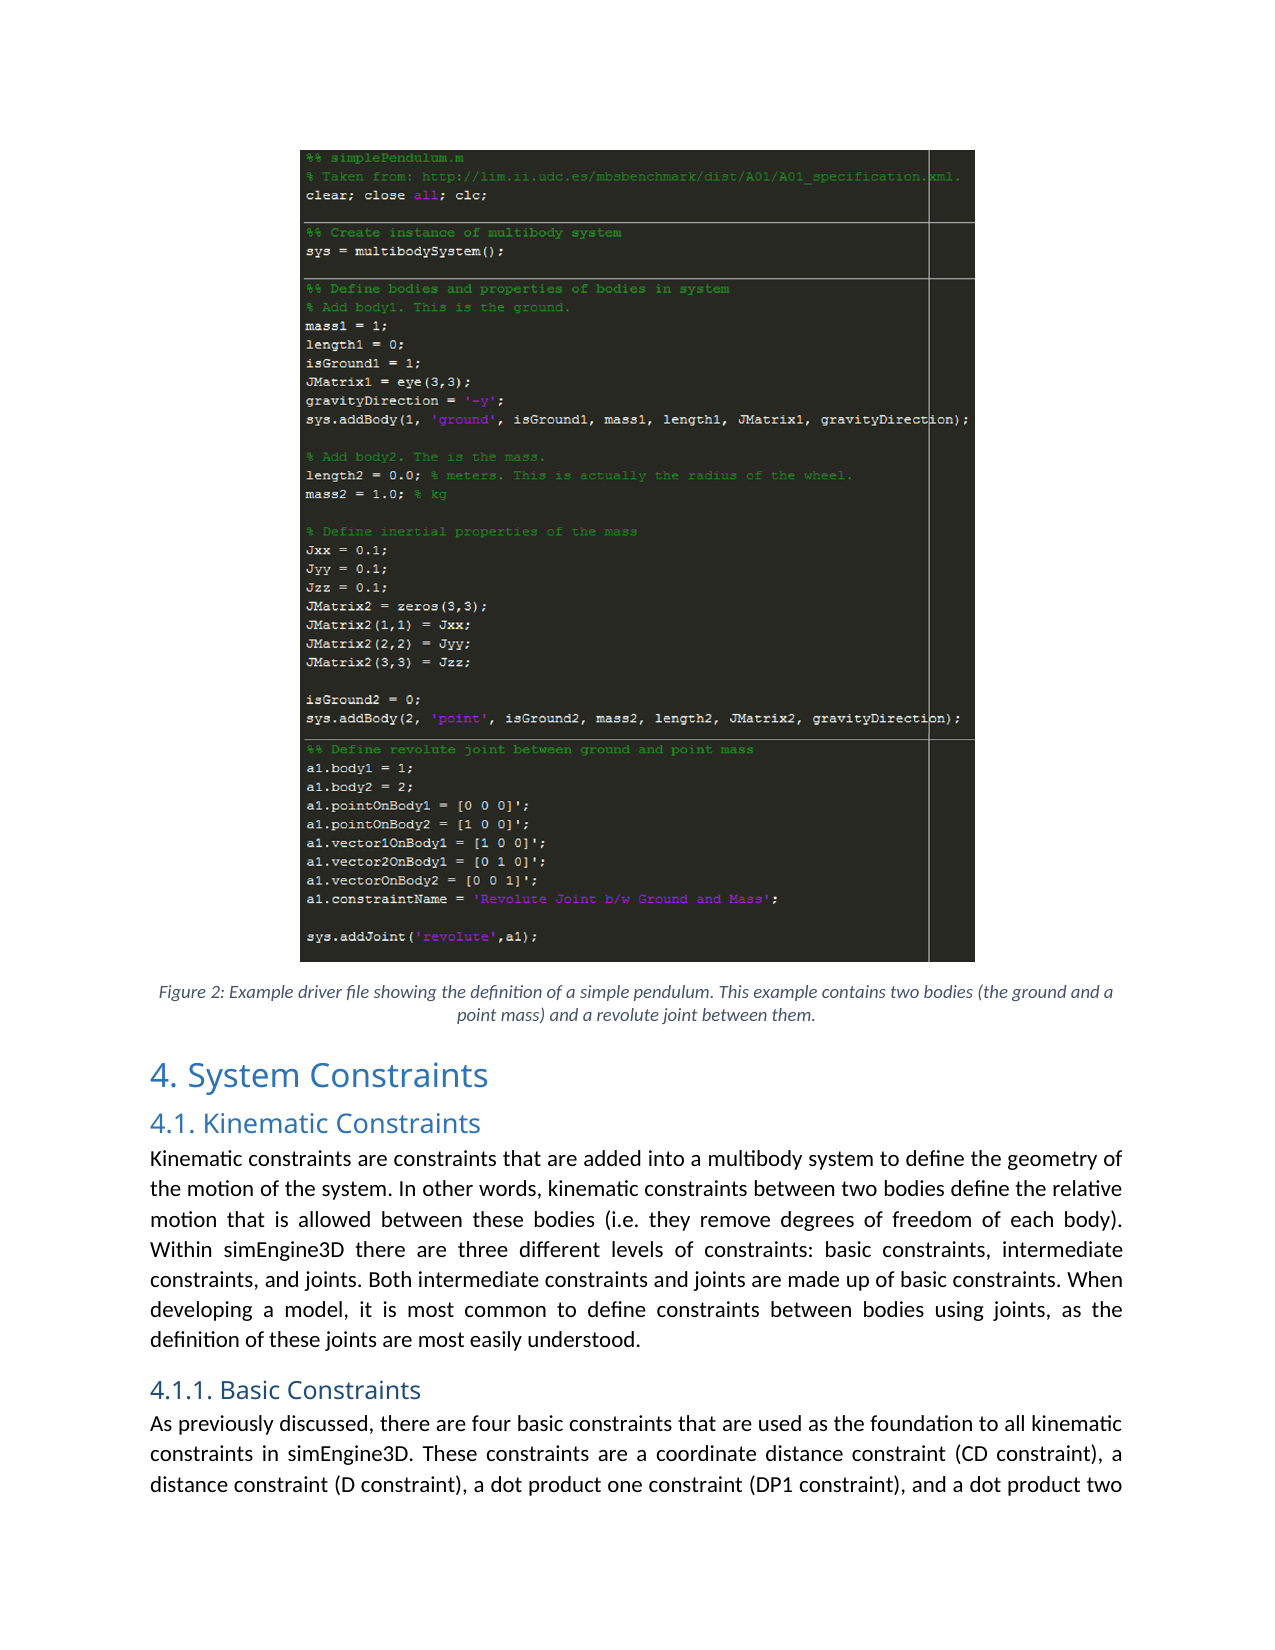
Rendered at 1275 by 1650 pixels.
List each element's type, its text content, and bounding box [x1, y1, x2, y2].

subtitle 4.1.1. Basic Constraints [150, 1372, 1125, 1407]
text Kinematic constraints are constraints that are added into a multibody system to define the geometry of the motion of the system. In other words, kinematic constraints between two bodies define the relative motion that is allowed between these bodies (i.e. they remove degrees of freedom of each body). Within simEngine3D there are three different levels of constraints: basic constraints, intermediate constraints, and joints. Both intermediate constraints and joints are made up of basic constraints. When developing a model, it is most common to define constraints between bodies using joints, as the definition of these joints are most easily understood. [150, 1144, 1125, 1354]
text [150, 1409, 1125, 1498]
text Figure : Example driver file showing the definition of a simple pendulum. This example contains two bodies (the ground and a point mass) and a revolute joint between them. [150, 981, 1125, 1026]
subtitle 4.1. Kinematic Constraints [150, 1104, 1125, 1141]
picture [300, 150, 975, 962]
subtitle System Constraints [150, 1051, 1125, 1097]
